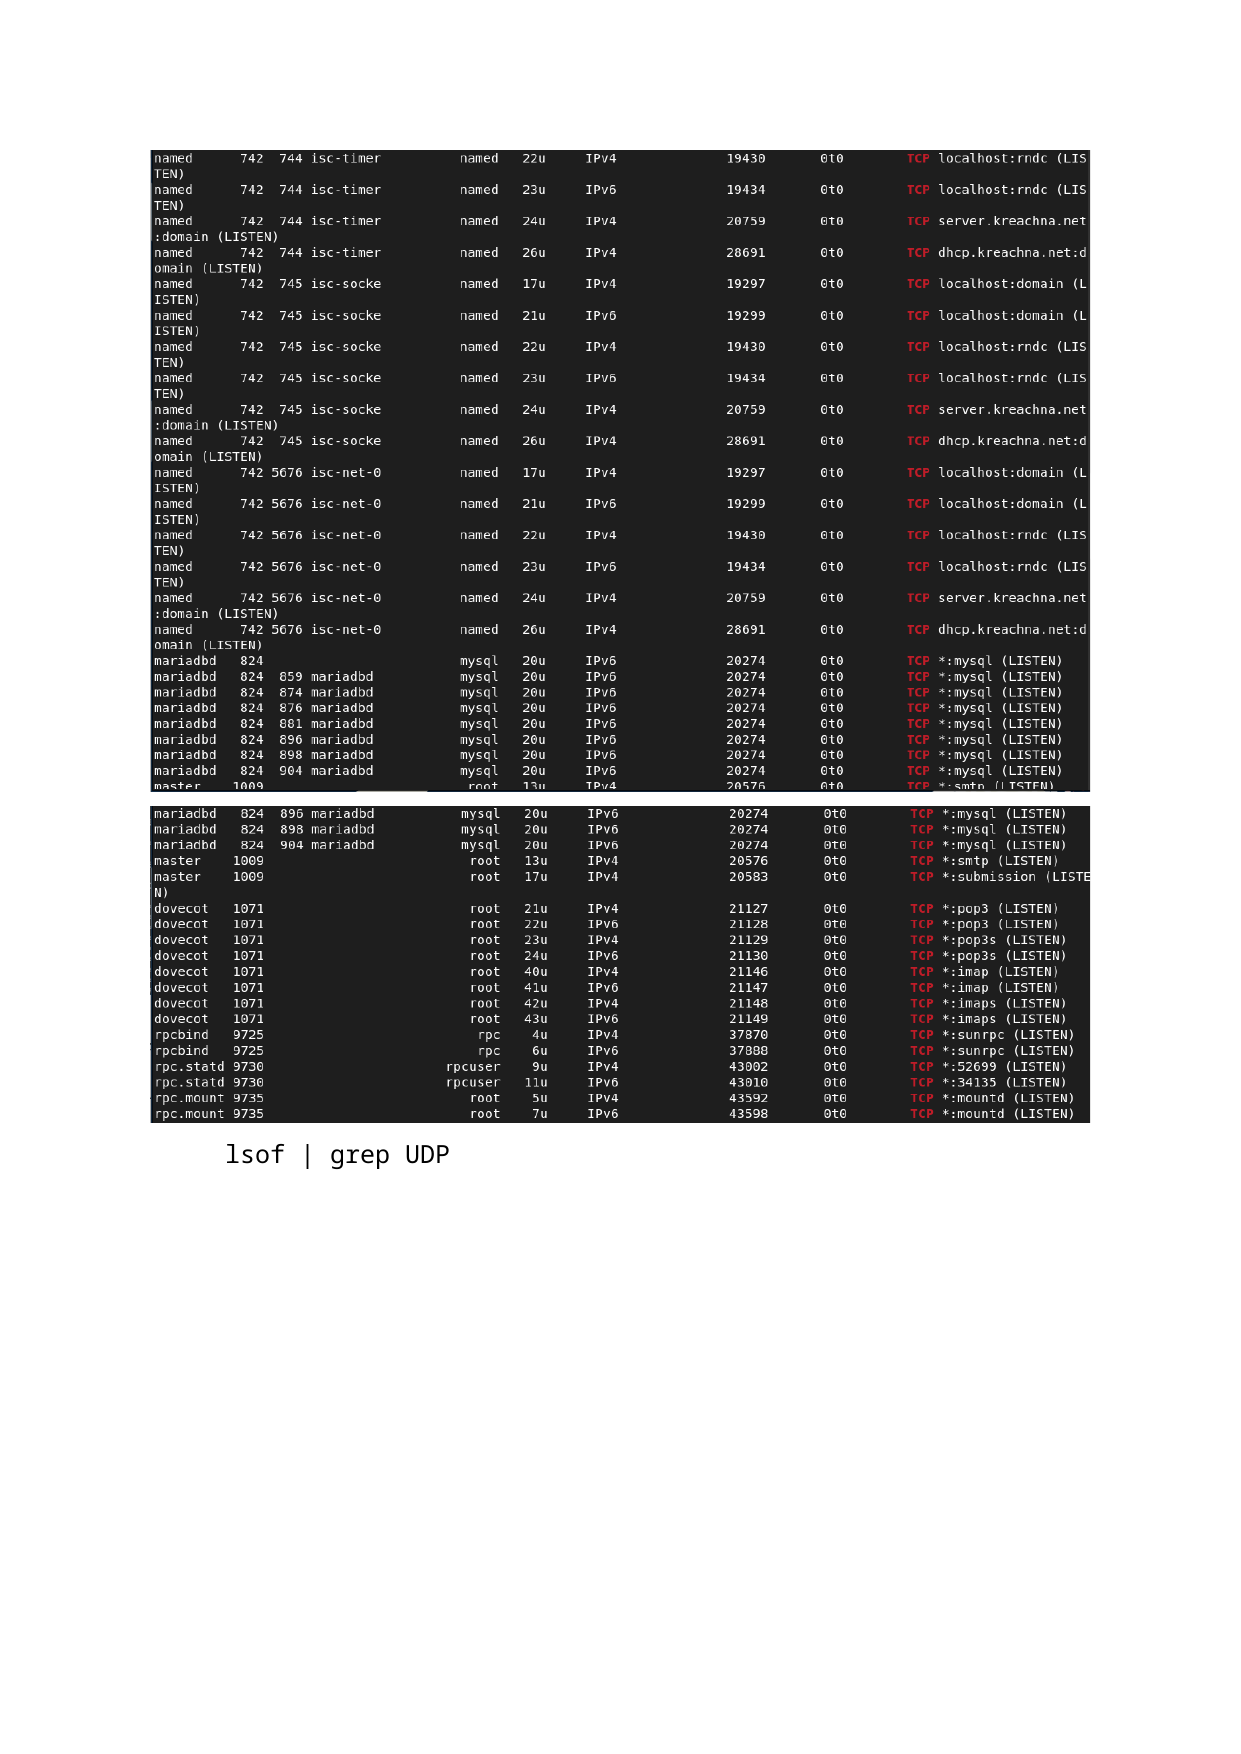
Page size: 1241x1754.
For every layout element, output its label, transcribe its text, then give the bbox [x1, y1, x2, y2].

picture [150, 150, 1091, 792]
picture [150, 806, 1091, 1123]
list lsof | grep UDP [187, 1137, 1090, 1171]
